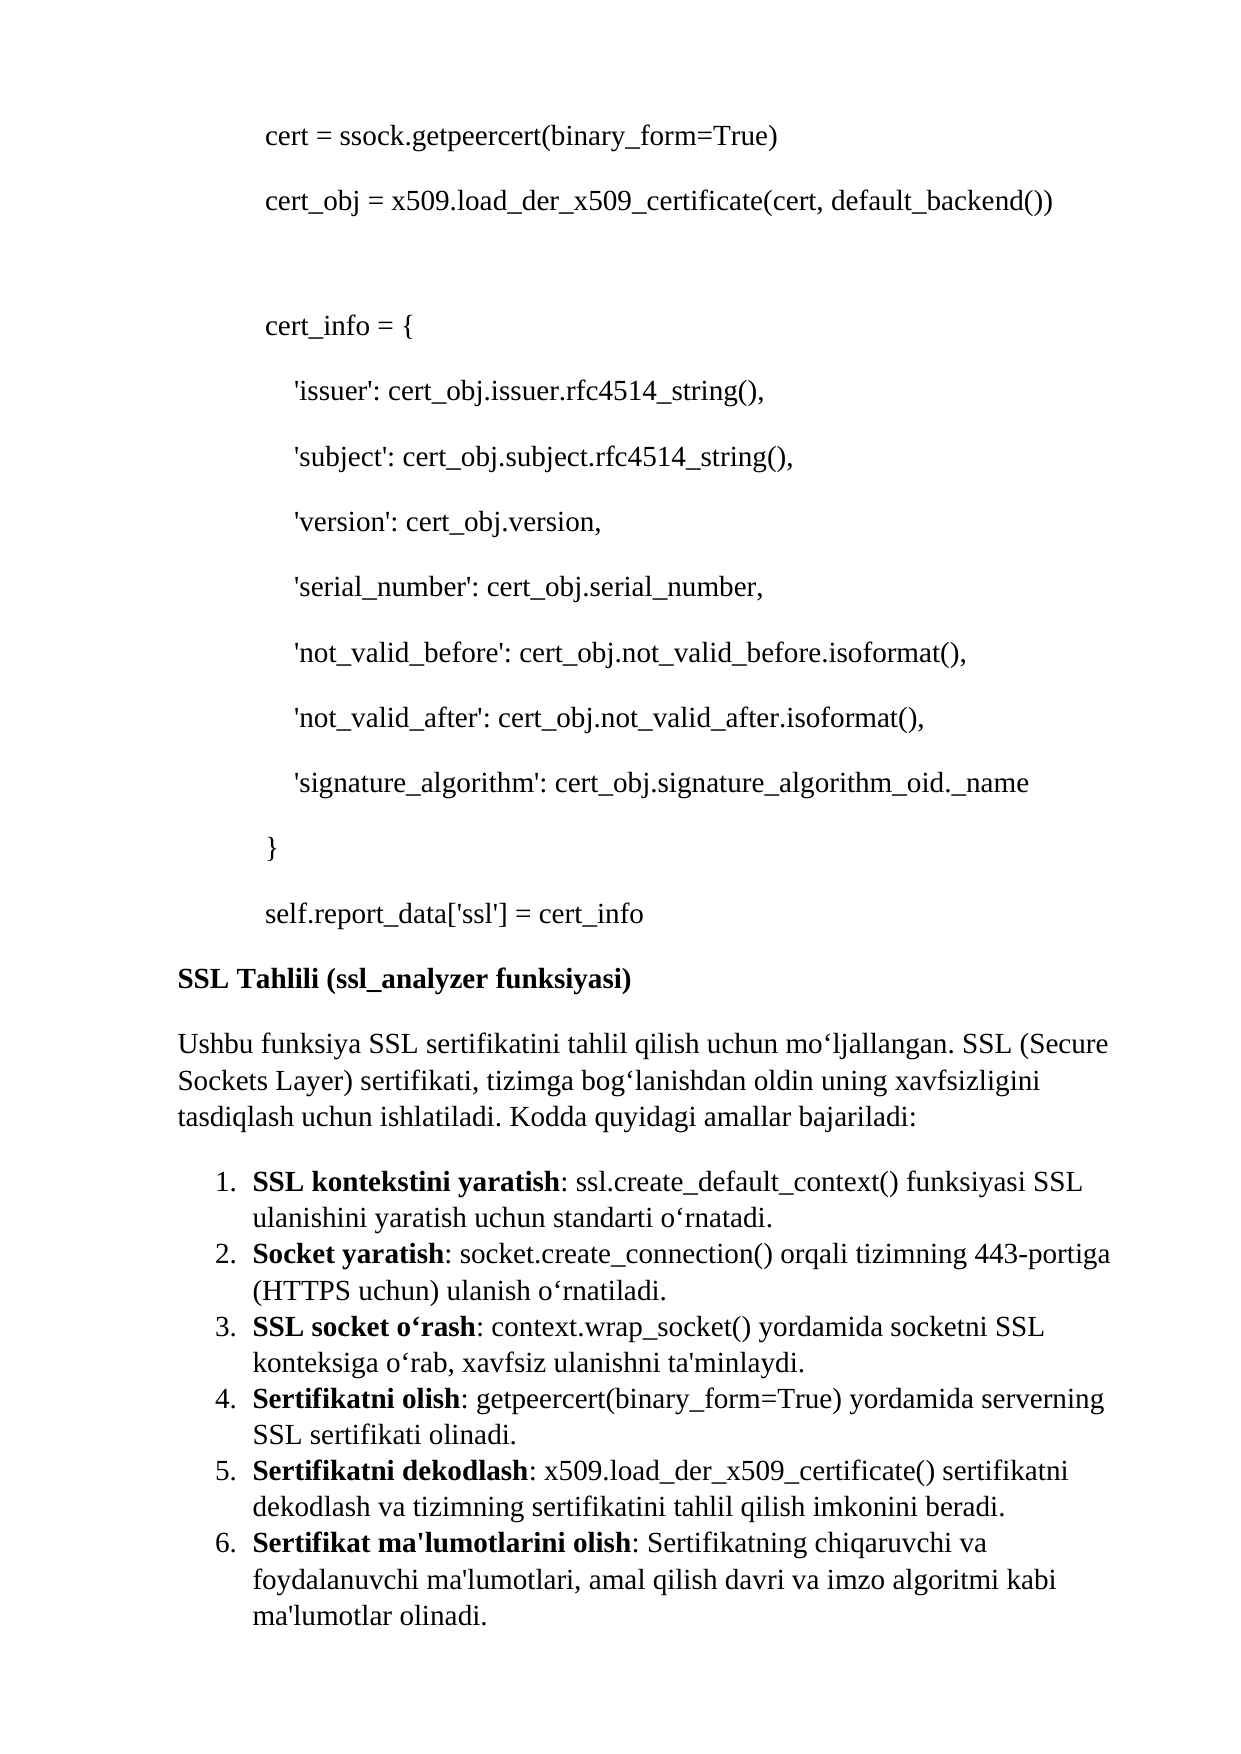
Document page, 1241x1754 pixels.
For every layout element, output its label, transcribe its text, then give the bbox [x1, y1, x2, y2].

list SSL kontekstini yaratish: ssl.create_default_context() funksiyasi SSL ulanishini yaratish uchun standarti o‘rnatadi. [215, 1164, 1152, 1234]
list Socket yaratish: socket.create_connection() orqali tizimning 443-portiga (HTTPS uchun) ulanish o‘rnatiladi. [215, 1236, 1152, 1306]
text self.report_data['ssl'] = cert_info [177, 896, 1152, 929]
text } [177, 831, 1152, 864]
text 'signature_algorithm': cert_obj.signature_algorithm_oid._name [177, 765, 1152, 799]
text cert_obj = x509.load_der_x509_certificate(cert, default_backend()) [177, 183, 1152, 217]
text cert = ssock.getpeercert(binary_form=True) [177, 118, 1152, 152]
text 'serial_number': cert_obj.serial_number, [177, 569, 1152, 603]
text SSL Tahlili (ssl_analyzer funksiyasi) [177, 961, 1152, 995]
text 'not_valid_after': cert_obj.not_valid_after.isoformat(), [177, 700, 1152, 733]
list SSL socket o‘rash: context.wrap_socket() yordamida socketni SSL konteksiga o‘rab, xavfsiz ulanishni ta'minlaydi. [215, 1309, 1152, 1378]
text cert_info = { [177, 308, 1152, 342]
text 'version': cert_obj.version, [177, 504, 1152, 538]
list Sertifikatni olish: getpeercert(binary_form=True) yordamida serverning SSL sertifikati olinadi. [215, 1381, 1152, 1451]
text 'issuer': cert_obj.issuer.rfc4514_string(), [177, 373, 1152, 407]
text 'not_valid_before': cert_obj.not_valid_before.isoformat(), [177, 635, 1152, 668]
text 'subject': cert_obj.subject.rfc4514_string(), [177, 439, 1152, 472]
text Ushbu funksiya SSL sertifikatini tahlil qilish uchun mo‘ljallangan. SSL (Secure Sockets Layer) sertifikati, tizimga bog‘lanishdan oldin uning xavfsizligini tasdiqlash uchun ishlatiladi. Kodda quyidagi amallar bajariladi: [177, 1027, 1152, 1132]
list Sertifikat ma'lumotlarini olish: Sertifikatning chiqaruvchi va foydalanuvchi ma'lumotlari, amal qilish davri va imzo algoritmi kabi ma'lumotlar olinadi. [215, 1526, 1152, 1631]
list Sertifikatni dekodlash: x509.load_der_x509_certificate() sertifikatni dekodlash va tizimning sertifikatini tahlil qilish imkonini beradi. [215, 1453, 1152, 1523]
